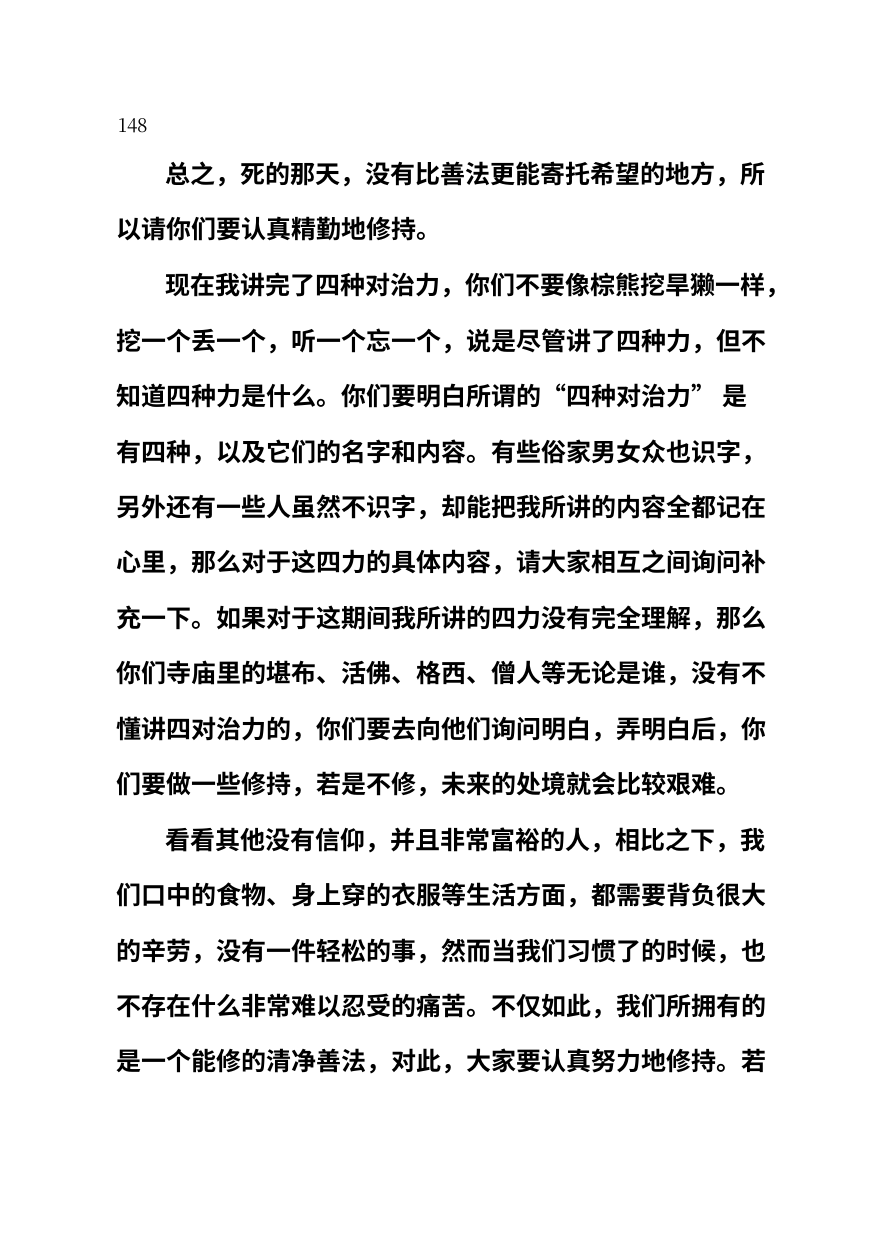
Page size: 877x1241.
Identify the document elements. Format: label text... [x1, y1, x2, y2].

text 现在我讲完了四种对治力，你们不要像棕熊挖旱獭一样，挖一个丢一个，听一个忘一个，说是尽管讲了四种力，但不知道四种力是什么。你们要明白所谓的“四种对治力” 是有四种，以及它们的名字和内容。有些俗家男女众也识字，另外还有一些人虽然不识字，却能把我所讲的内容全都记在心里，那么对于这四力的具体内容，请大家相互之间询问补充一下。如果对于这期间我所讲的四力没有完全理解，那么你们寺庙里的堪布、活佛、格西、僧人等无论是谁，没有不懂讲四对治力的，你们要去向他们询问明白，弄明白后，你们要做一些修持，若是不修，未来的处境就会比较艰难。 [116, 266, 772, 801]
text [116, 820, 772, 1078]
text 总之，死的那天，没有比善法更能寄托希望的地方，所以请你们要认真精勤地修持。 [116, 154, 772, 246]
